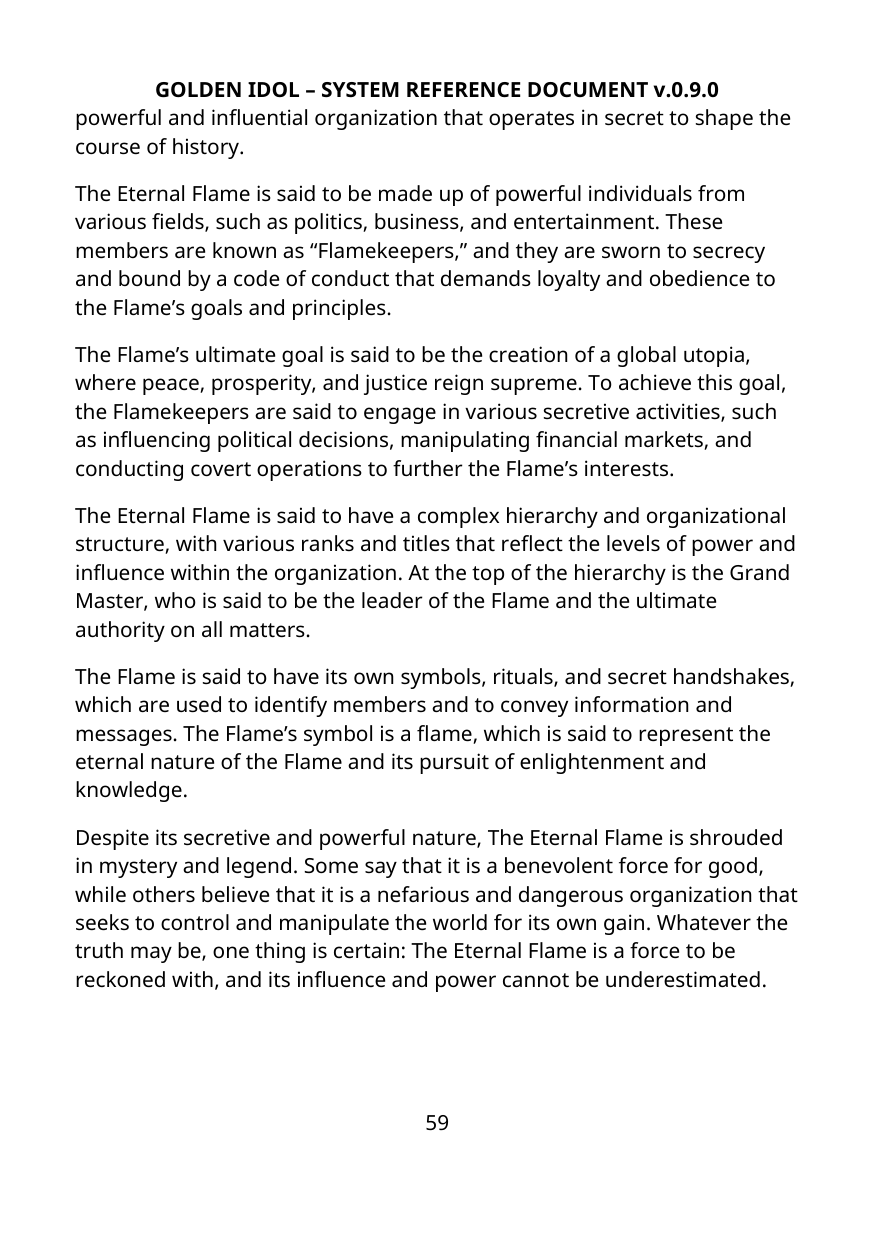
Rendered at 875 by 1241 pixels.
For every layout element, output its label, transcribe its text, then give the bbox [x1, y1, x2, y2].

text The Flame’s ultimate goal is said to be the creation of a global utopia, where peace, prosperity, and justice reign supreme. To achieve this goal, the Flamekeepers are said to engage in various secretive activities, such as influencing political decisions, manipulating financial markets, and conducting covert operations to further the Flame’s interests. [75, 340, 799, 482]
text The Eternal Flame is said to have a complex hierarchy and organizational structure, with various ranks and titles that reflect the levels of power and influence within the organization. At the top of the hierarchy is the Grand Master, who is said to be the leader of the Flame and the ultimate authority on all matters. [75, 501, 799, 643]
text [75, 103, 799, 160]
text The Flame is said to have its own symbols, rituals, and secret handshakes, which are used to identify members and to convey information and messages. The Flame’s symbol is a flame, which is said to represent the eternal nature of the Flame and its pursuit of enlightenment and knowledge. [75, 662, 799, 804]
text Despite its secretive and powerful nature, The Eternal Flame is shrouded in mystery and legend. Some say that it is a benevolent force for good, while others believe that it is a nefarious and dangerous organization that seeks to control and manipulate the world for its own gain. Whatever the truth may be, one thing is certain: The Eternal Flame is a force to be reckoned with, and its influence and power cannot be underestimated. [75, 823, 799, 993]
text The Eternal Flame is said to be made up of powerful individuals from various fields, such as politics, business, and entertainment. These members are known as “Flamekeepers,” and they are sworn to secrecy and bound by a code of conduct that demands loyalty and obedience to the Flame’s goals and principles. [75, 179, 799, 321]
